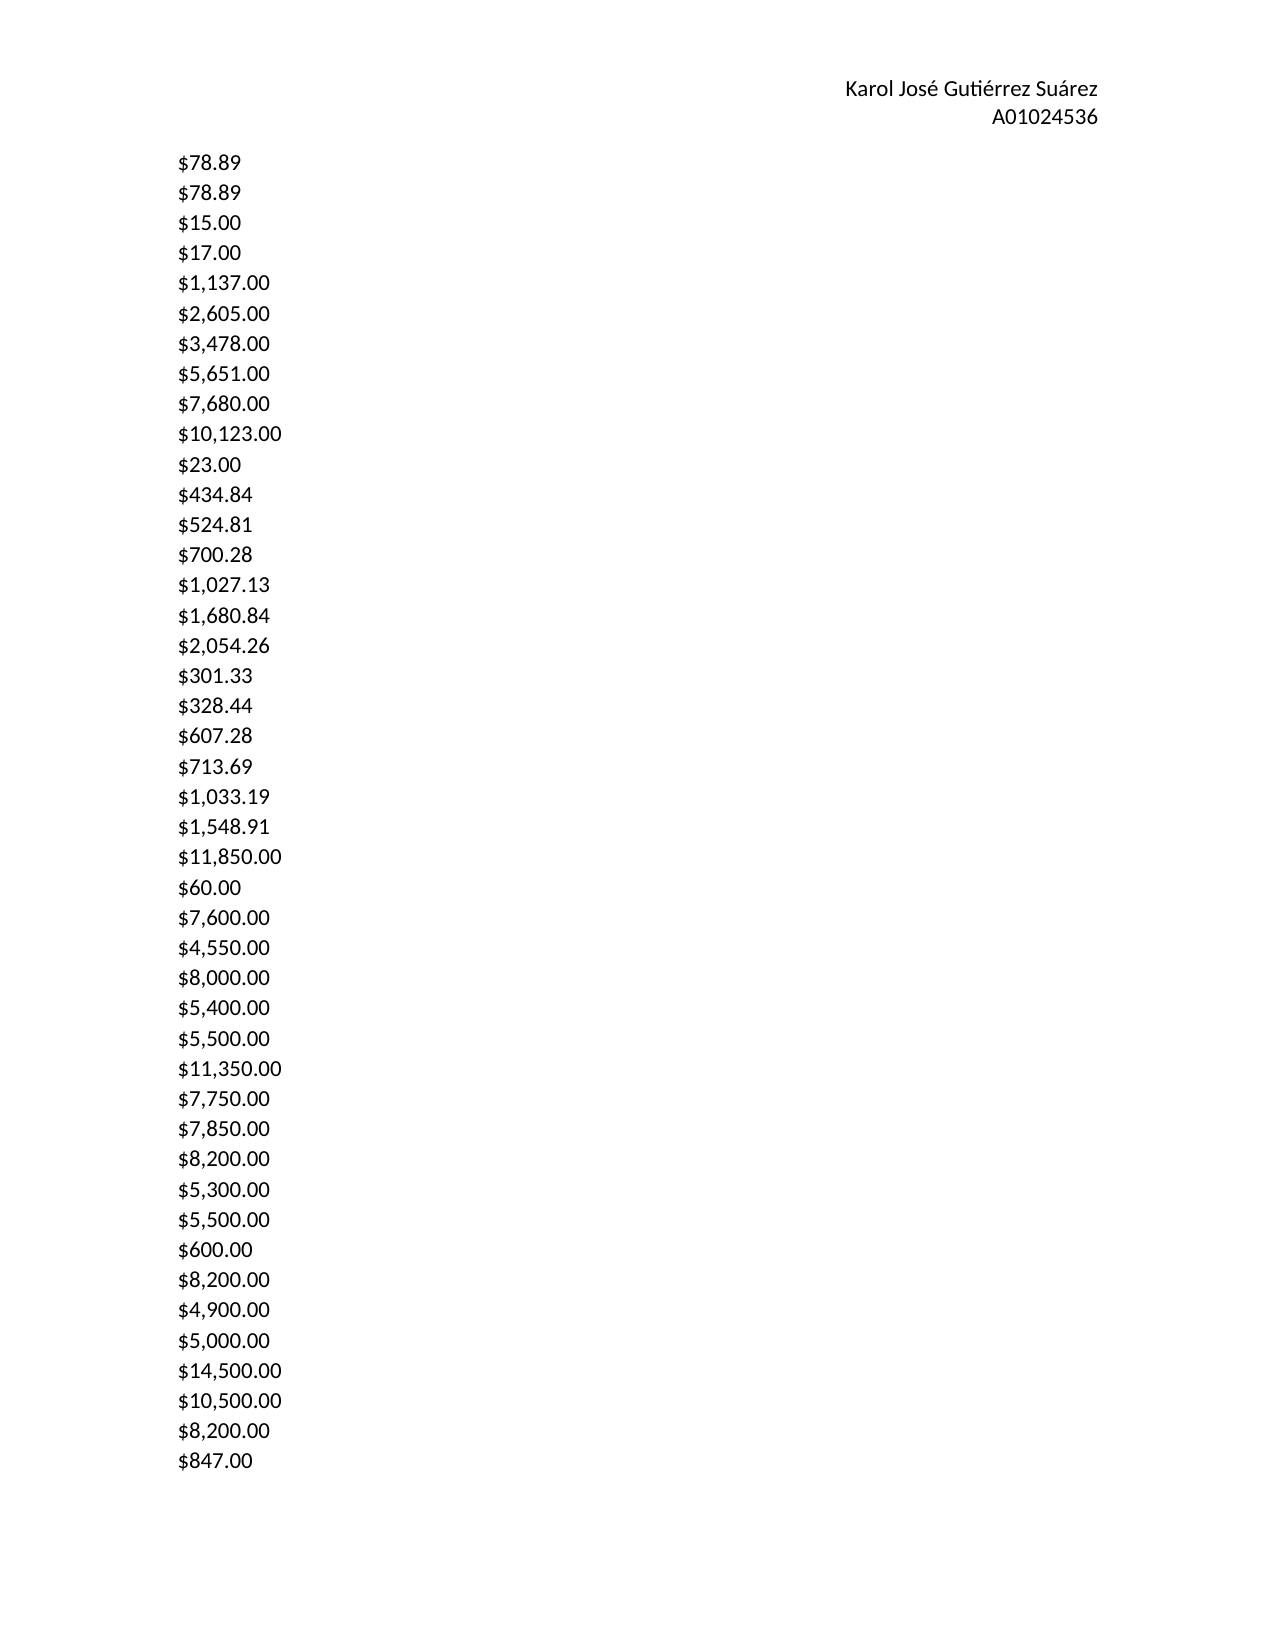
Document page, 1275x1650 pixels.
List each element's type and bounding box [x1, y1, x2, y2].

text [177, 148, 1098, 1474]
